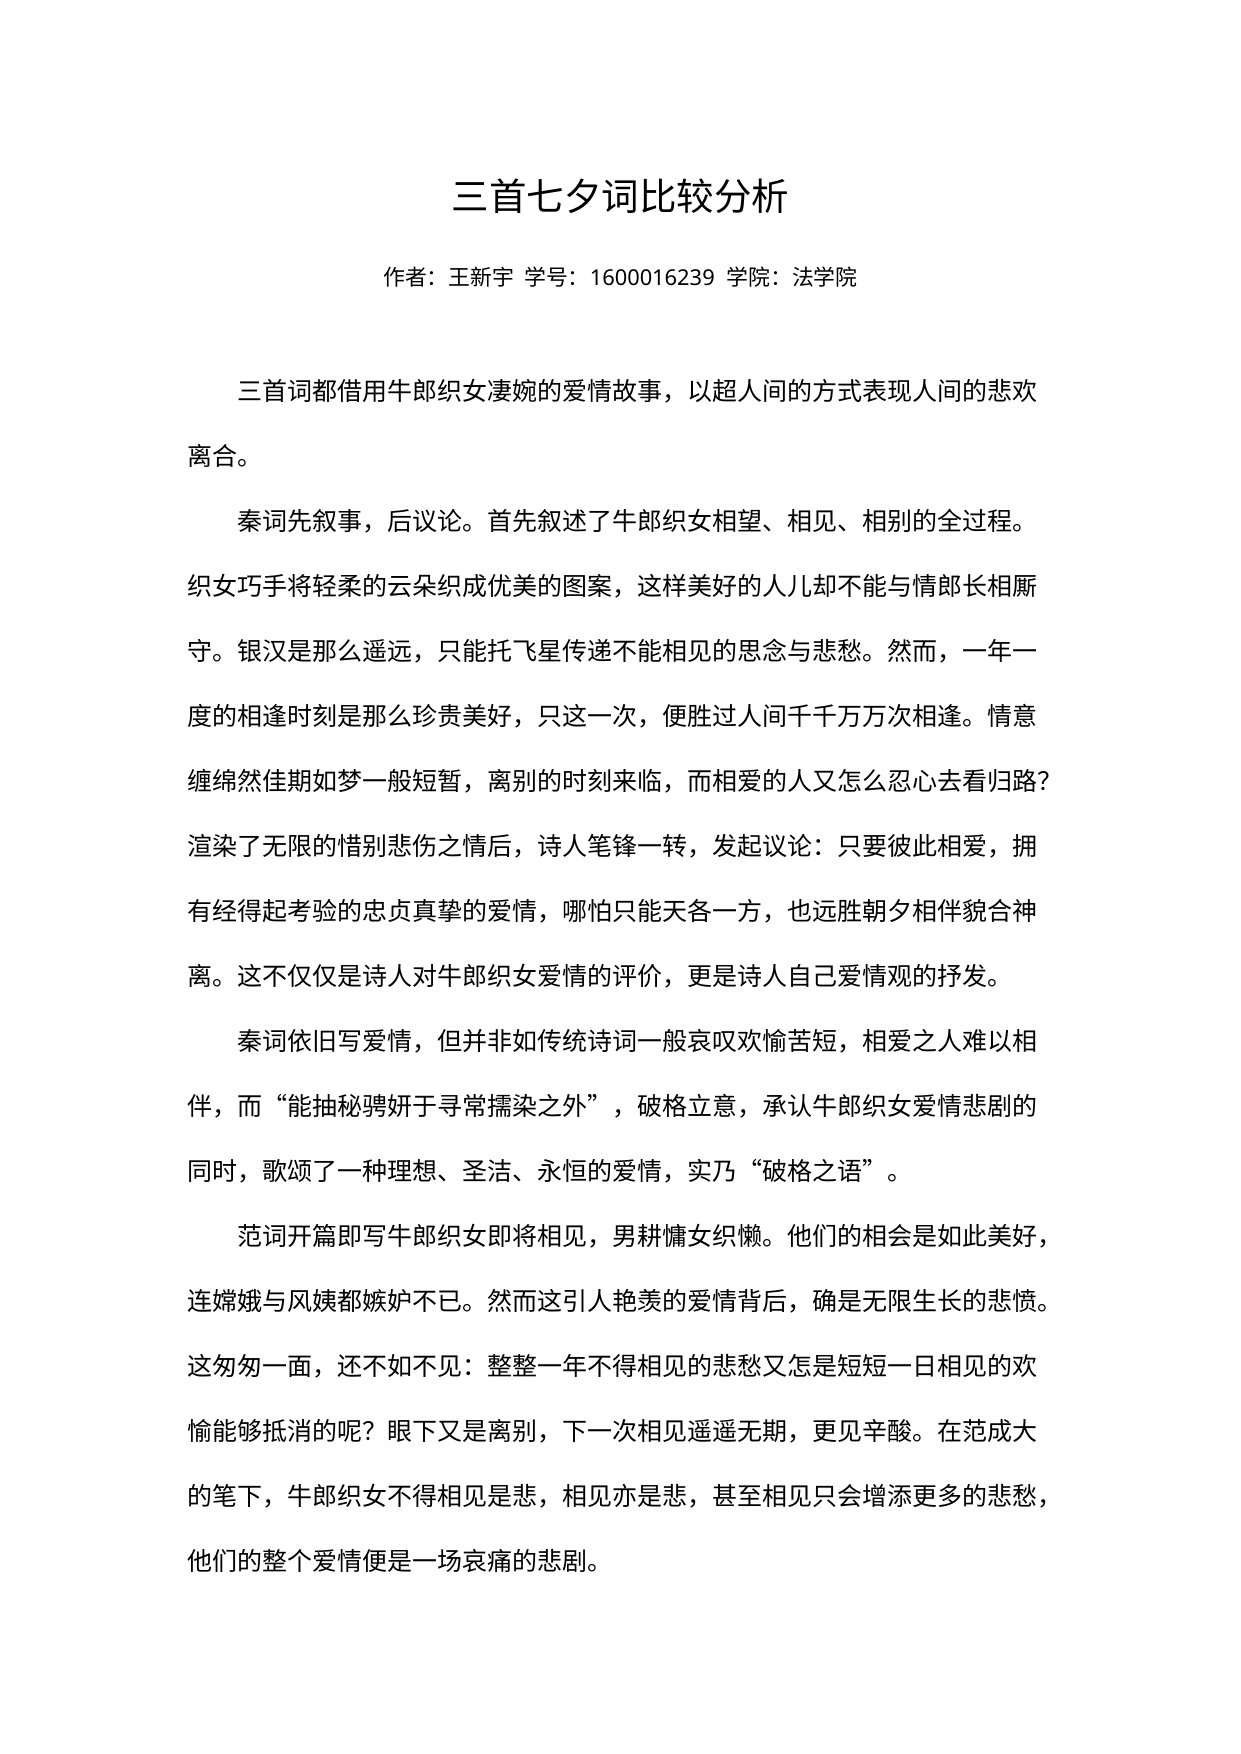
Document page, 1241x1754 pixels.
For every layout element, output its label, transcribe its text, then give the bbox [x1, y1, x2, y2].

text 三首七夕词比较分析 [187, 162, 1053, 227]
text 三首词都借用牛郎织女凄婉的爱情故事，以超人间的方式表现人间的悲欢离合。 [187, 357, 1053, 487]
text 作者：王新宇 学号：1600016239 学院：法学院 [187, 259, 1053, 292]
text 秦词依旧写爱情，但并非如传统诗词一般哀叹欢愉苦短，相爱之人难以相伴，而“能抽秘骋妍于寻常擩染之外”，破格立意，承认牛郎织女爱情悲剧的同时，歌颂了一种理想、圣洁、永恒的爱情，实乃“破格之语”。 [187, 1007, 1053, 1202]
text 秦词先叙事，后议论。首先叙述了牛郎织女相望、相见、相别的全过程。织女巧手将轻柔的云朵织成优美的图案，这样美好的人儿却不能与情郎长相厮守。银汉是那么遥远，只能托飞星传递不能相见的思念与悲愁。然而，一年一度的相逢时刻是那么珍贵美好，只这一次，便胜过人间千千万万次相逢。情意缠绵然佳期如梦一般短暂，离别的时刻来临，而相爱的人又怎么忍心去看归路？渲染了无限的惜别悲伤之情后，诗人笔锋一转，发起议论：只要彼此相爱，拥有经得起考验的忠贞真挚的爱情，哪怕只能天各一方，也远胜朝夕相伴貌合神离。这不仅仅是诗人对牛郎织女爱情的评价，更是诗人自己爱情观的抒发。 [187, 487, 1053, 1007]
text 范词开篇即写牛郎织女即将相见，男耕慵女织懒。他们的相会是如此美好，连嫦娥与风姨都嫉妒不已。然而这引人艳羡的爱情背后，确是无限生长的悲愤。这匆匆一面，还不如不见：整整一年不得相见的悲愁又怎是短短一日相见的欢愉能够抵消的呢？眼下又是离别，下一次相见遥遥无期，更见辛酸。在范成大的笔下，牛郎织女不得相见是悲，相见亦是悲，甚至相见只会增添更多的悲愁，他们的整个爱情便是一场哀痛的悲剧。 [187, 1202, 1053, 1592]
